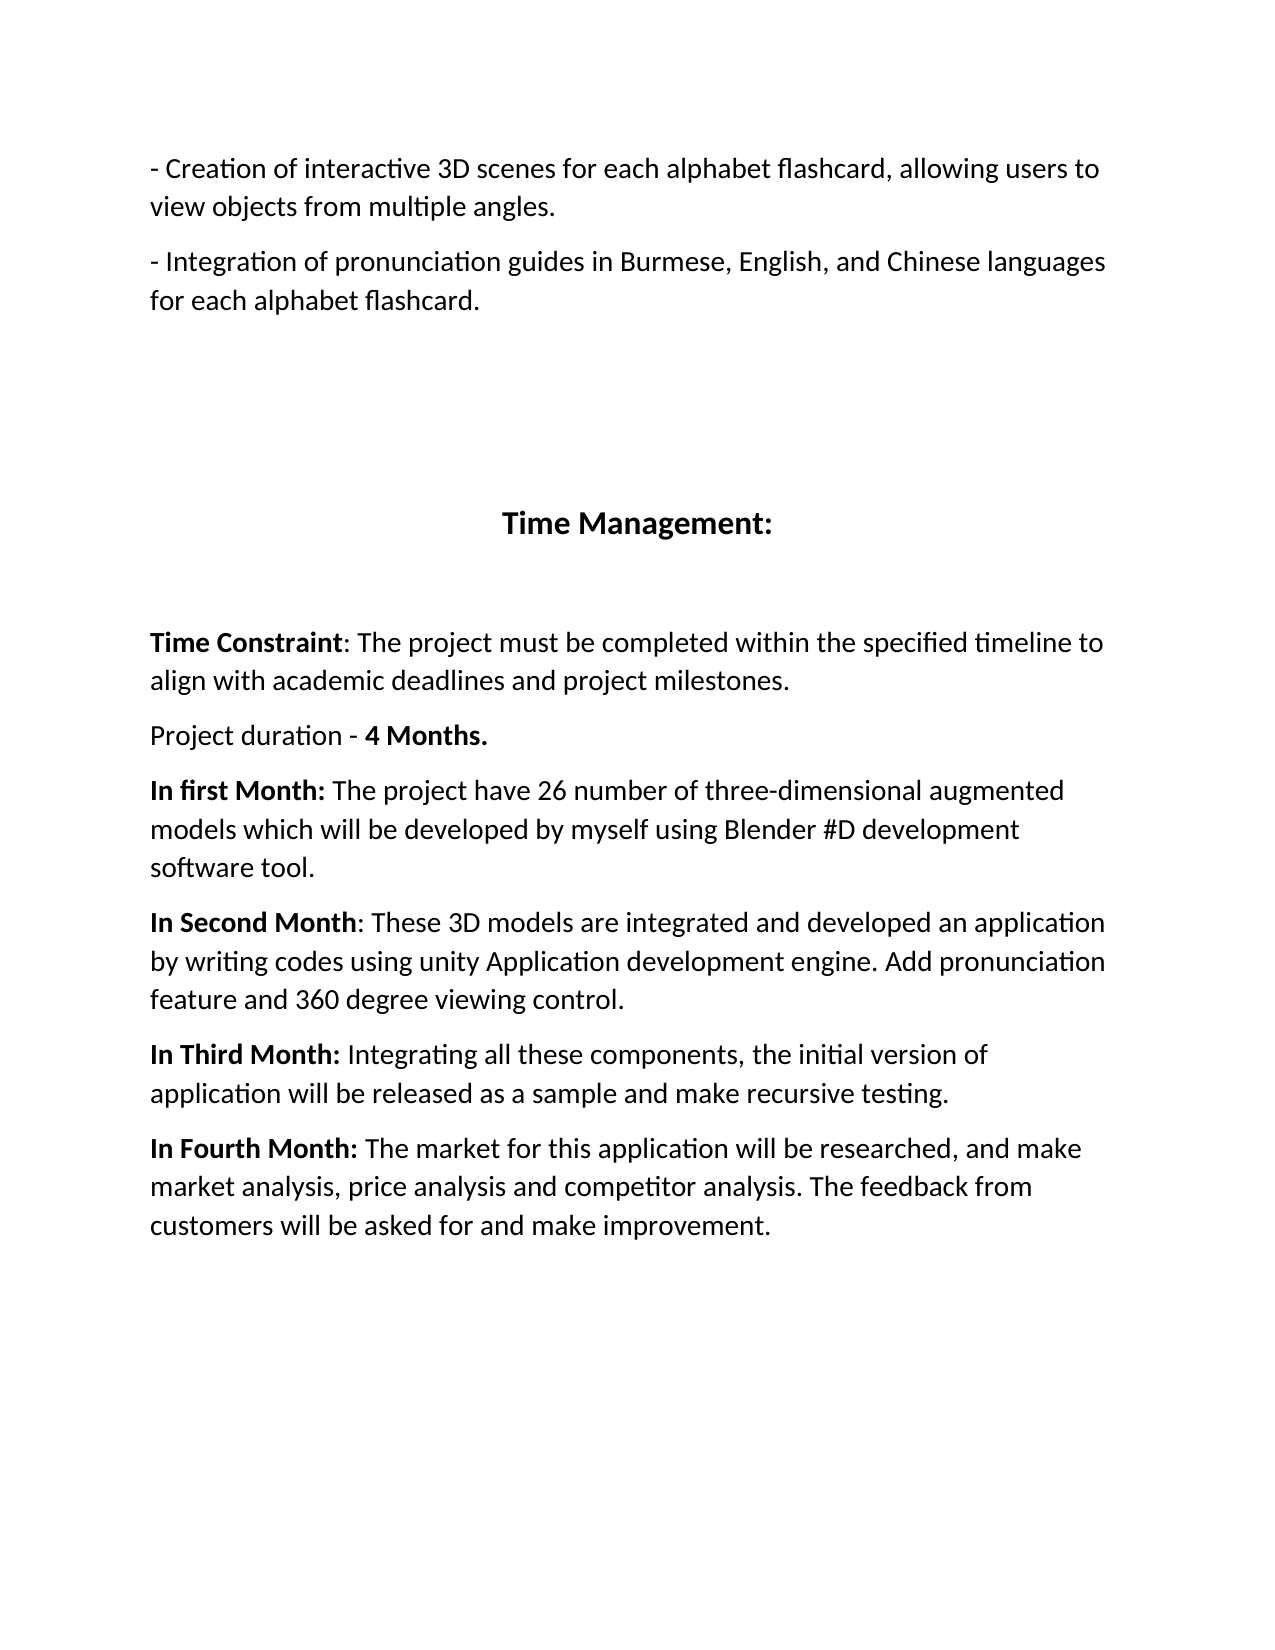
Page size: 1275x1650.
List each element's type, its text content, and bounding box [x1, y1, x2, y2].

text In first Month: The project have 26 number of three-dimensional augmented models which will be developed by myself using Blender #D development software tool. [150, 772, 1125, 885]
text - Creation of interactive 3D scenes for each alphabet flashcard, allowing users to view objects from multiple angles. [150, 150, 1125, 224]
text - Integration of pronunciation guides in Burmese, English, and Chinese languages for each alphabet flashcard. [150, 243, 1125, 318]
text Project duration - 4 Months. [150, 717, 1125, 753]
text Time Constraint: The project must be completed within the specified timeline to align with academic deadlines and project milestones. [150, 624, 1125, 698]
text In Third Month: Integrating all these components, the initial version of application will be released as a sample and make recursive testing. [150, 1036, 1125, 1110]
text In Fourth Month: The market for this application will be researched, and make market analysis, price analysis and competitor analysis. The feedback from customers will be asked for and make improvement. [150, 1130, 1125, 1242]
text Time Management: [150, 502, 1125, 543]
text In Second Month: These 3D models are integrated and developed an application by writing codes using unity Application development engine. Add pronunciation feature and 360 degree viewing control. [150, 904, 1125, 1017]
